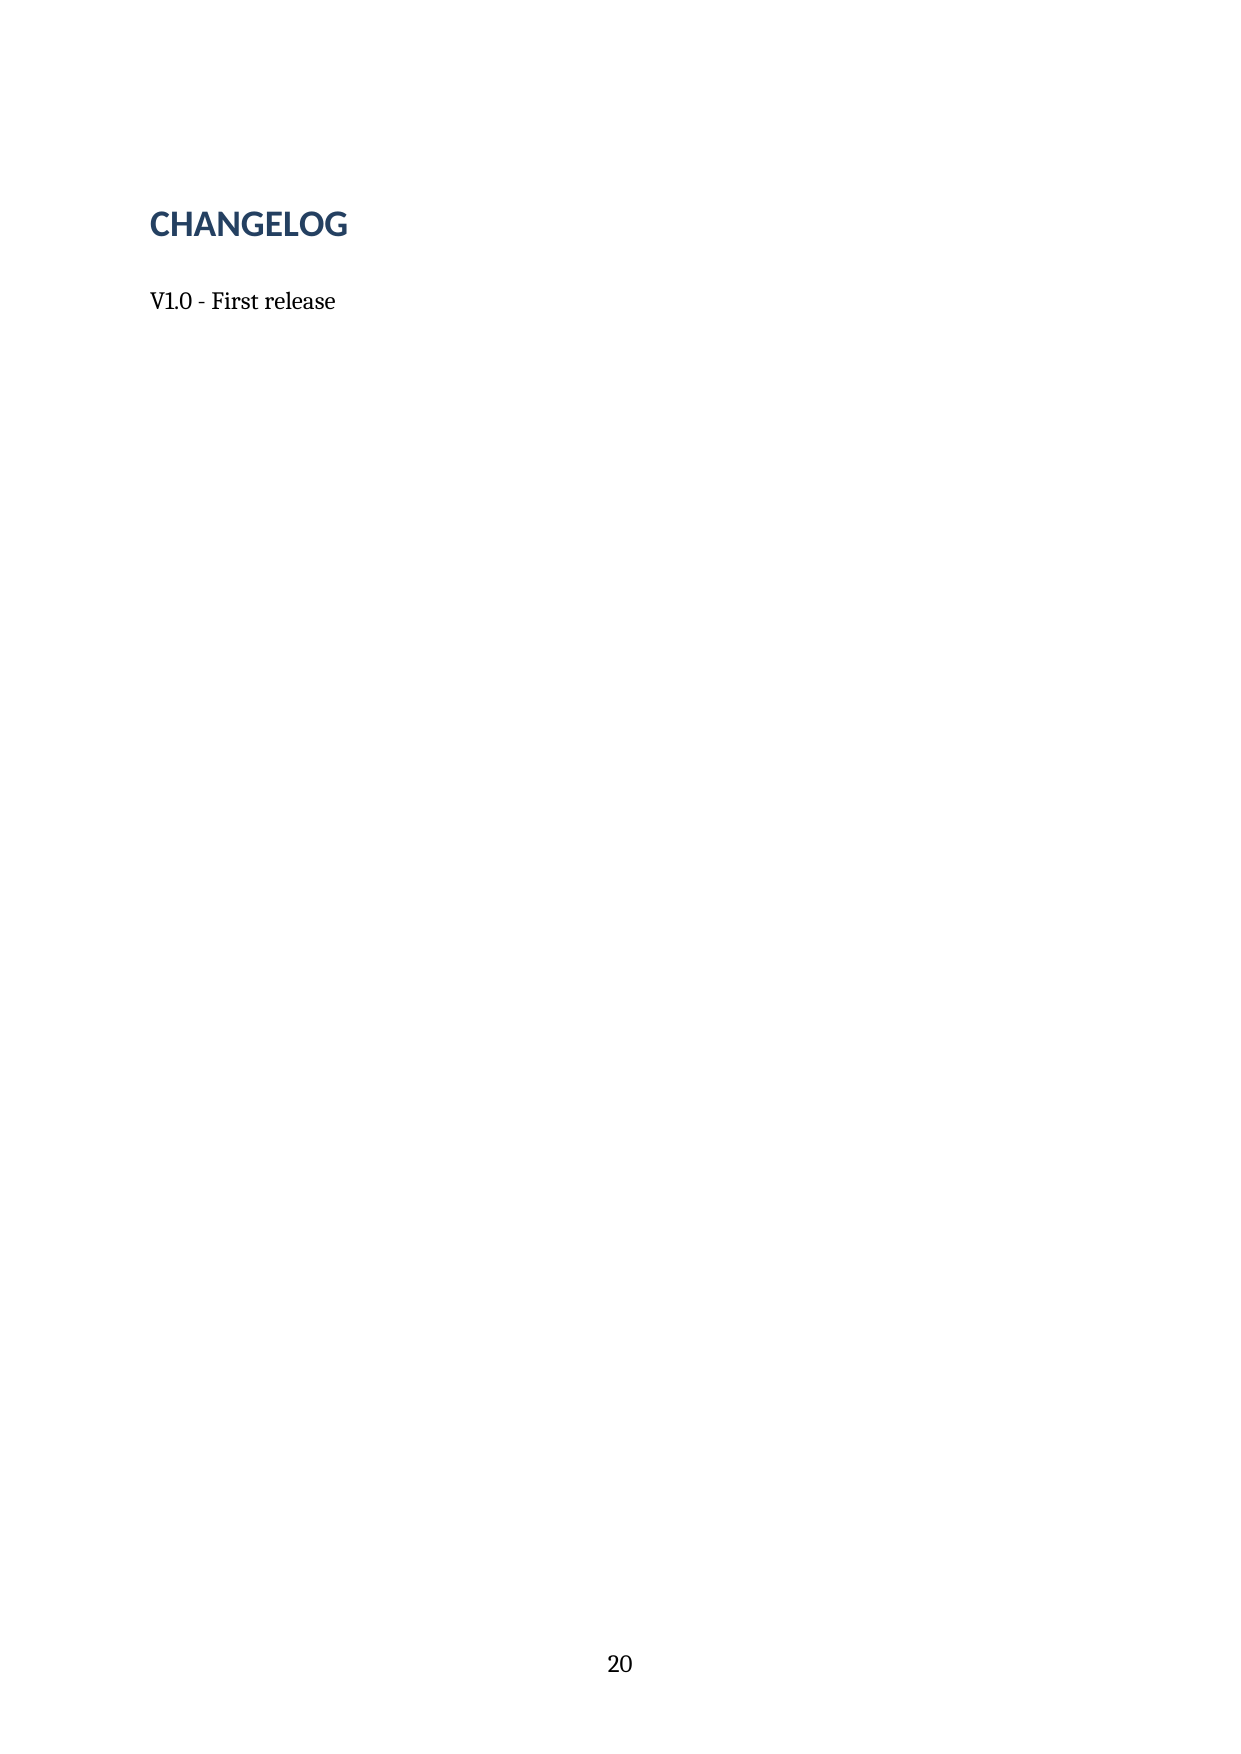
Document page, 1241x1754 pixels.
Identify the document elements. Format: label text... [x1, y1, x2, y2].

subtitle CHANGELOG [150, 200, 1090, 246]
text V1.0 - First release [150, 287, 1090, 316]
